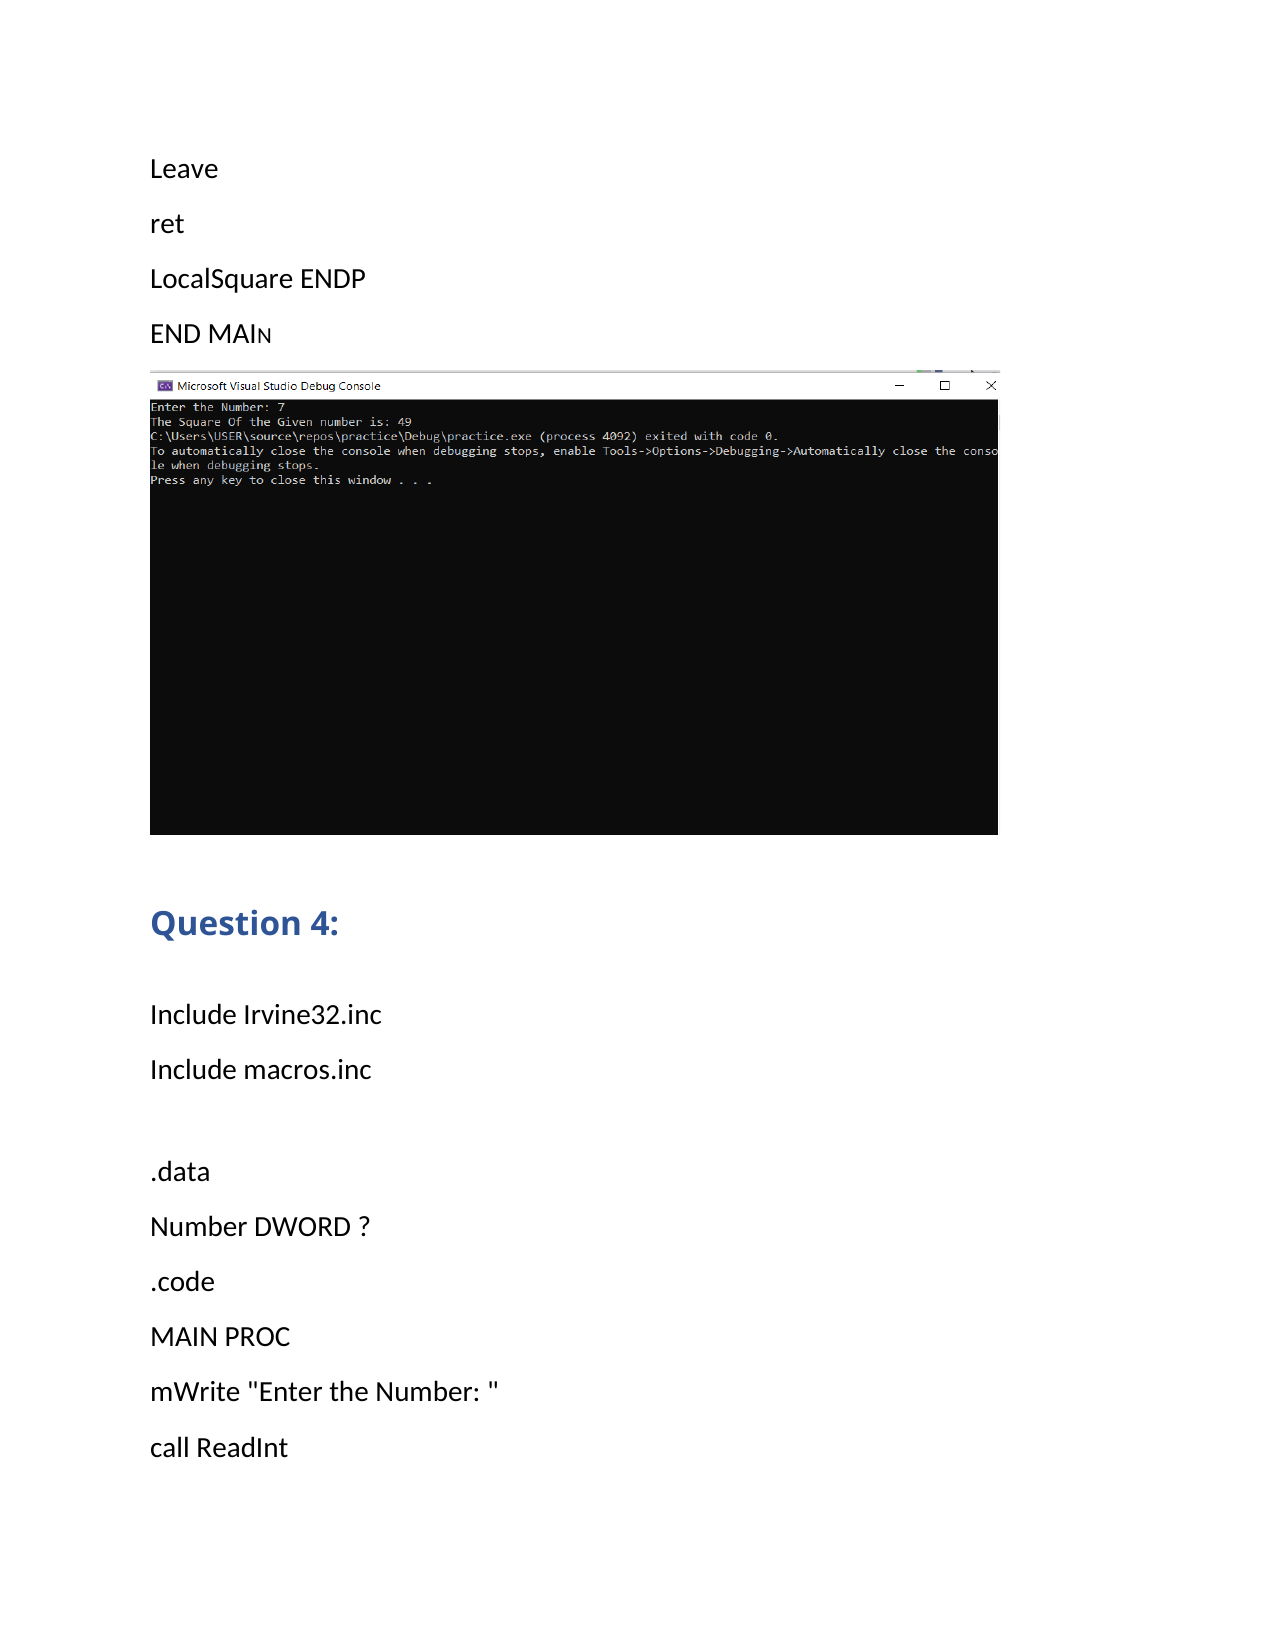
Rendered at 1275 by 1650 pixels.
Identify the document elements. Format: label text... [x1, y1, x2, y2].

picture [150, 370, 1001, 835]
text Number DWORD ? [150, 1208, 1125, 1244]
text call ReadInt [150, 1429, 1125, 1464]
text Include Irvine32.inc [150, 996, 1125, 1032]
text Leave [150, 150, 1125, 186]
subtitle Question 4: [150, 900, 1125, 946]
text Include macros.inc [150, 1051, 1125, 1087]
text .data [150, 1153, 1125, 1189]
text LocalSquare ENDP [150, 260, 1125, 296]
text END MAIN [150, 315, 1125, 351]
text MAIN PROC [150, 1318, 1125, 1354]
text mWrite "Enter the Number: " [150, 1373, 1125, 1409]
text ret [150, 205, 1125, 241]
text .code [150, 1263, 1125, 1299]
